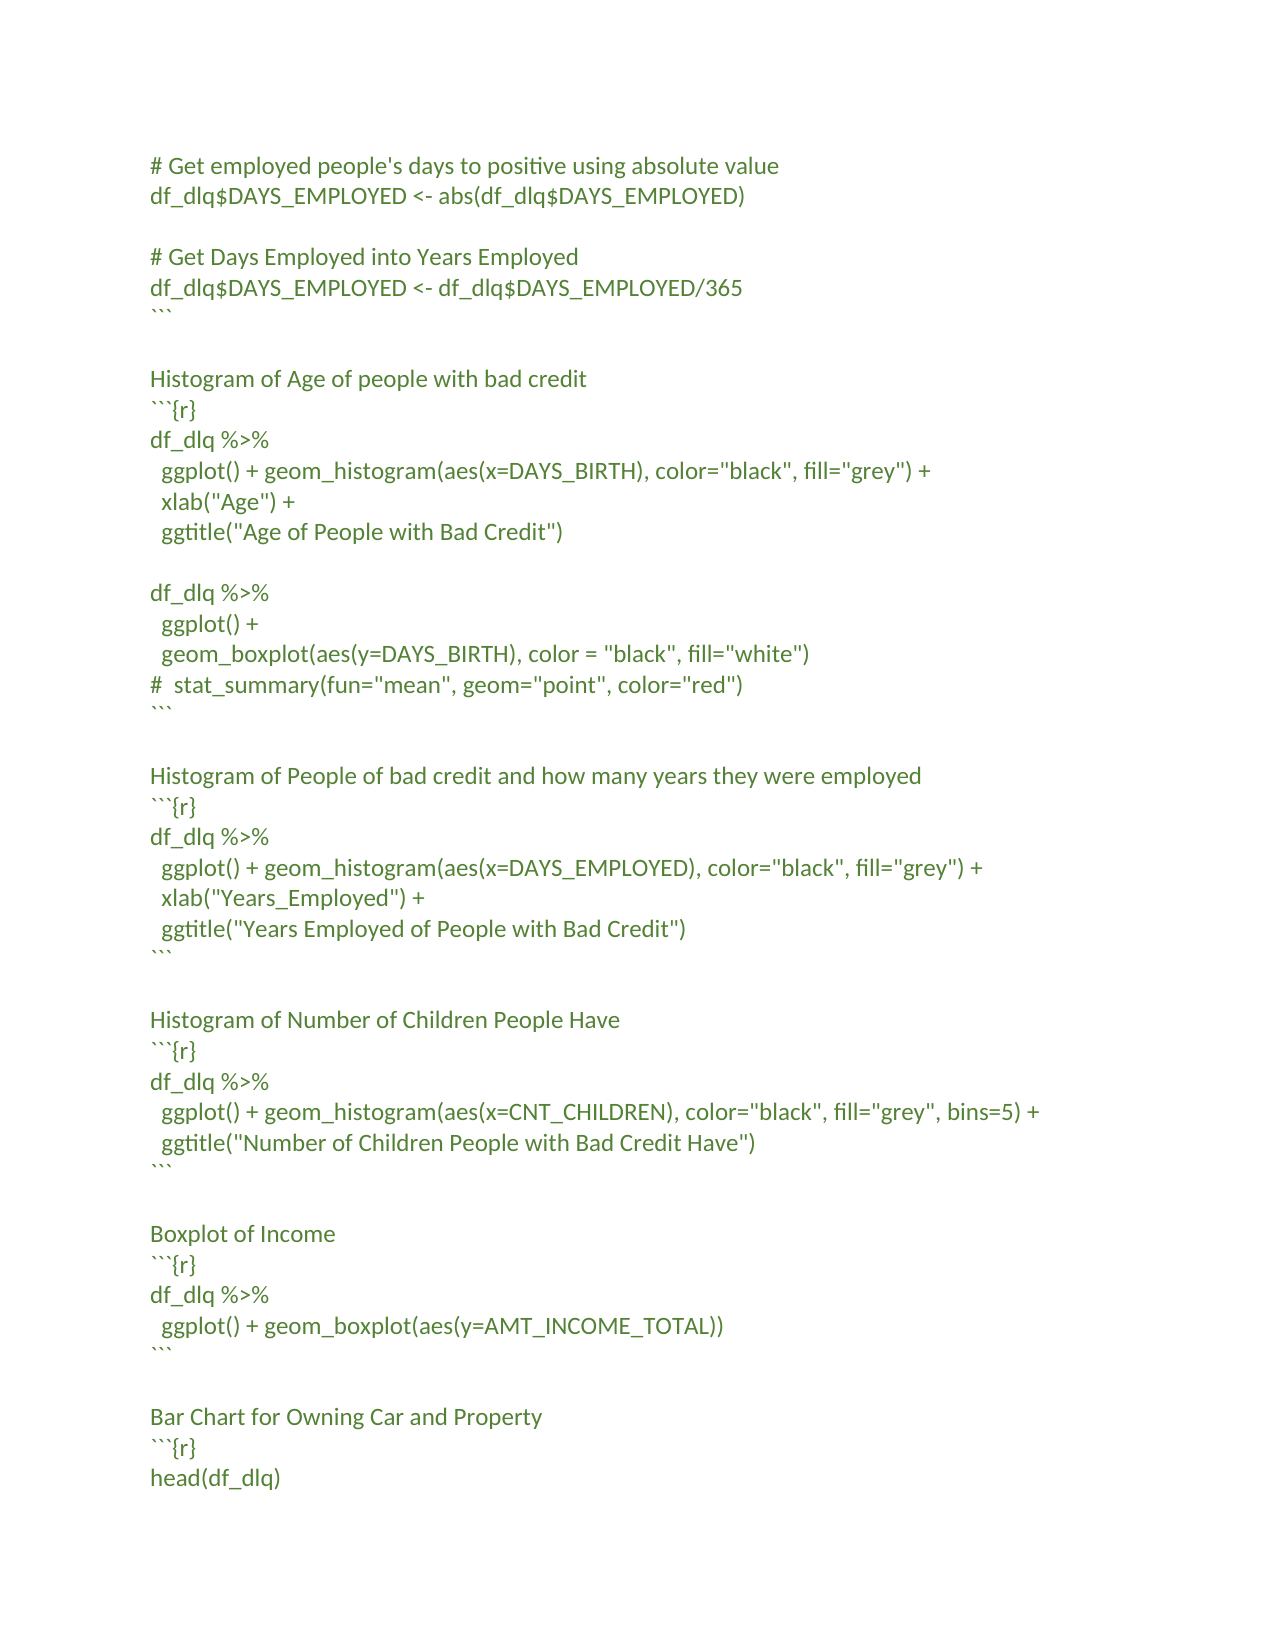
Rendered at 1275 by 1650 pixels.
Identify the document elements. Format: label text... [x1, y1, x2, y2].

text df_dlq %>% [150, 1279, 1125, 1310]
text ggplot() + geom_histogram(aes(x=DAYS_BIRTH), color="black", fill="grey") + [150, 455, 1125, 486]
text ggtitle("Number of Children People with Bad Credit Have") [150, 1127, 1125, 1157]
text Histogram of People of bad credit and how many years they were employed [150, 760, 1125, 791]
text xlab("Age") + [150, 486, 1125, 516]
text Histogram of Age of people with bad credit [150, 364, 1125, 394]
text ```{r} [150, 394, 1125, 425]
text geom_boxplot(aes(y=DAYS_BIRTH), color = "black", fill="white") [150, 638, 1125, 669]
text ``` [150, 303, 1125, 333]
text ```{r} [150, 1432, 1125, 1462]
text ggplot() + geom_histogram(aes(x=DAYS_EMPLOYED), color="black", fill="grey") + [150, 852, 1125, 882]
text ``` [150, 1157, 1125, 1188]
text ggtitle("Years Employed of People with Bad Credit") [150, 913, 1125, 943]
text ggplot() + [150, 608, 1125, 638]
text ``` [150, 943, 1125, 974]
text head(df_dlq) [150, 1462, 1125, 1493]
text ggplot() + geom_boxplot(aes(y=AMT_INCOME_TOTAL)) [150, 1310, 1125, 1340]
text # Get Days Employed into Years Employed [150, 242, 1125, 272]
text df_dlq %>% [150, 425, 1125, 455]
text ```{r} [150, 1249, 1125, 1279]
text ggtitle("Age of People with Bad Credit") [150, 516, 1125, 547]
text df_dlq$DAYS_EMPLOYED <- abs(df_dlq$DAYS_EMPLOYED) [150, 181, 1125, 211]
text # stat_summary(fun="mean", geom="point", color="red") [150, 669, 1125, 699]
text Boxplot of Income [150, 1218, 1125, 1249]
text xlab("Years_Employed") + [150, 882, 1125, 913]
text ```{r} [150, 791, 1125, 821]
text df_dlq %>% [150, 821, 1125, 852]
text Histogram of Number of Children People Have [150, 1004, 1125, 1035]
text ``` [150, 699, 1125, 730]
text ``` [150, 1340, 1125, 1371]
text # Get employed people's days to positive using absolute value [150, 150, 1125, 181]
text ggplot() + geom_histogram(aes(x=CNT_CHILDREN), color="black", fill="grey", bins=5) + [150, 1096, 1125, 1127]
text df_dlq %>% [150, 577, 1125, 608]
text Bar Chart for Owning Car and Property [150, 1401, 1125, 1432]
text ```{r} [150, 1035, 1125, 1066]
text df_dlq$DAYS_EMPLOYED <- df_dlq$DAYS_EMPLOYED/365 [150, 272, 1125, 303]
text df_dlq %>% [150, 1066, 1125, 1096]
